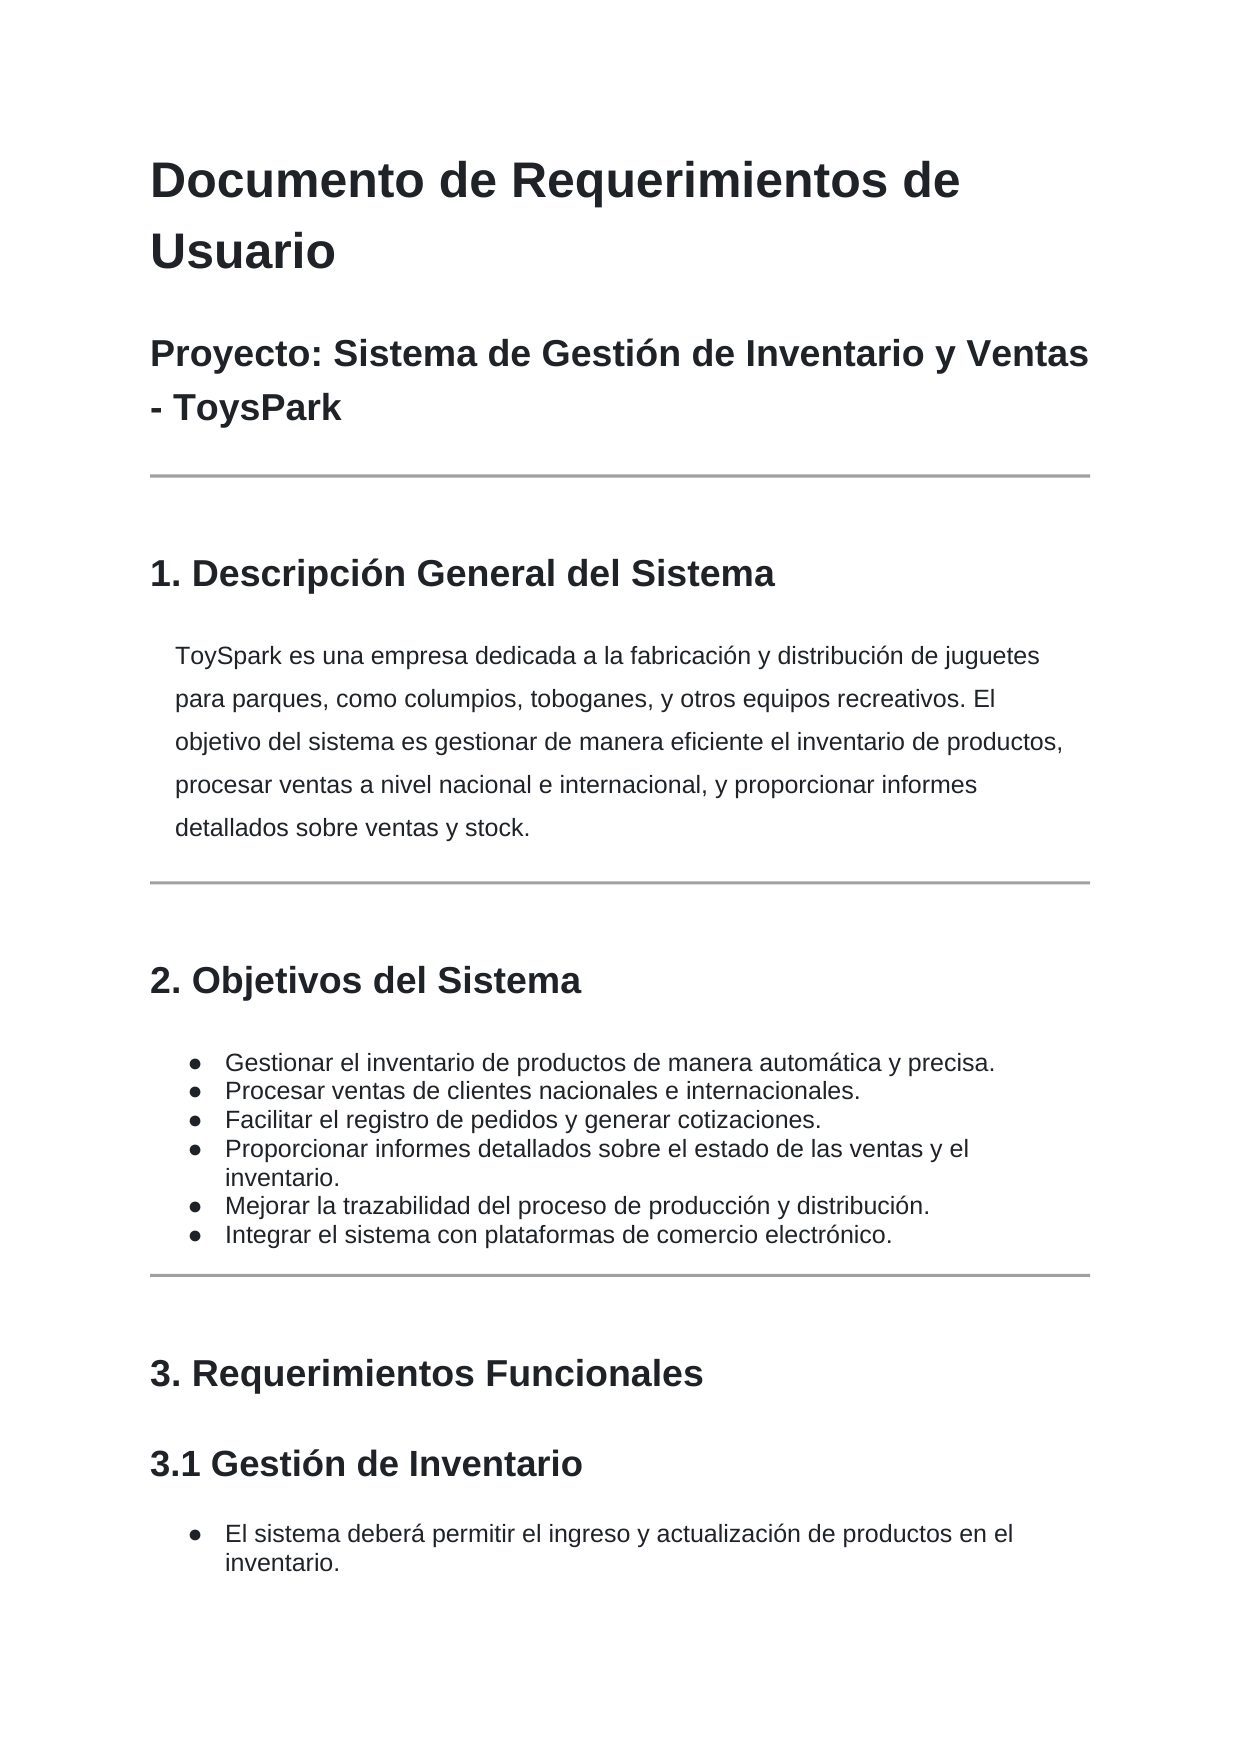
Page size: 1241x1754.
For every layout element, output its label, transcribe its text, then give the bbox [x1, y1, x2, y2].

list El sistema deberá permitir el ingreso y actualización de productos en el inventario. [187, 1519, 1090, 1577]
subtitle 1. Descripción General del Sistema [150, 551, 1090, 605]
list Mejorar la trazabilidad del proceso de producción y distribución. [187, 1191, 1090, 1220]
list Integrar el sistema con plataformas de comercio electrónico. [187, 1220, 1090, 1249]
subtitle 3. Requerimientos Funcionales [150, 1351, 1090, 1394]
text ToySpark es una empresa dedicada a la fabricación y distribución de juguetes para parques, como columpios, toboganes, y otros equipos recreativos. El objetivo del sistema es gestionar de manera eficiente el inventario de productos, procesar ventas a nivel nacional e internacional, y proporcionar informes detallados sobre ventas y stock. [175, 641, 1065, 842]
list Procesar ventas de clientes nacionales e internacionales. [187, 1076, 1090, 1105]
subtitle 3.1 Gestión de Inventario [150, 1442, 1090, 1484]
subtitle Proyecto: Sistema de Gestión de Inventario y Ventas - ToysPark [150, 331, 1090, 439]
list Gestionar el inventario de productos de manera automática y precisa. [187, 1047, 1090, 1076]
list Proporcionar informes detallados sobre el estado de las ventas y el inventario. [187, 1134, 1090, 1191]
subtitle 2. Objetivos del Sistema [150, 958, 1090, 1012]
subtitle Documento de Requerimientos de Usuario [150, 150, 1090, 279]
list Facilitar el registro de pedidos y generar cotizaciones. [187, 1105, 1090, 1134]
